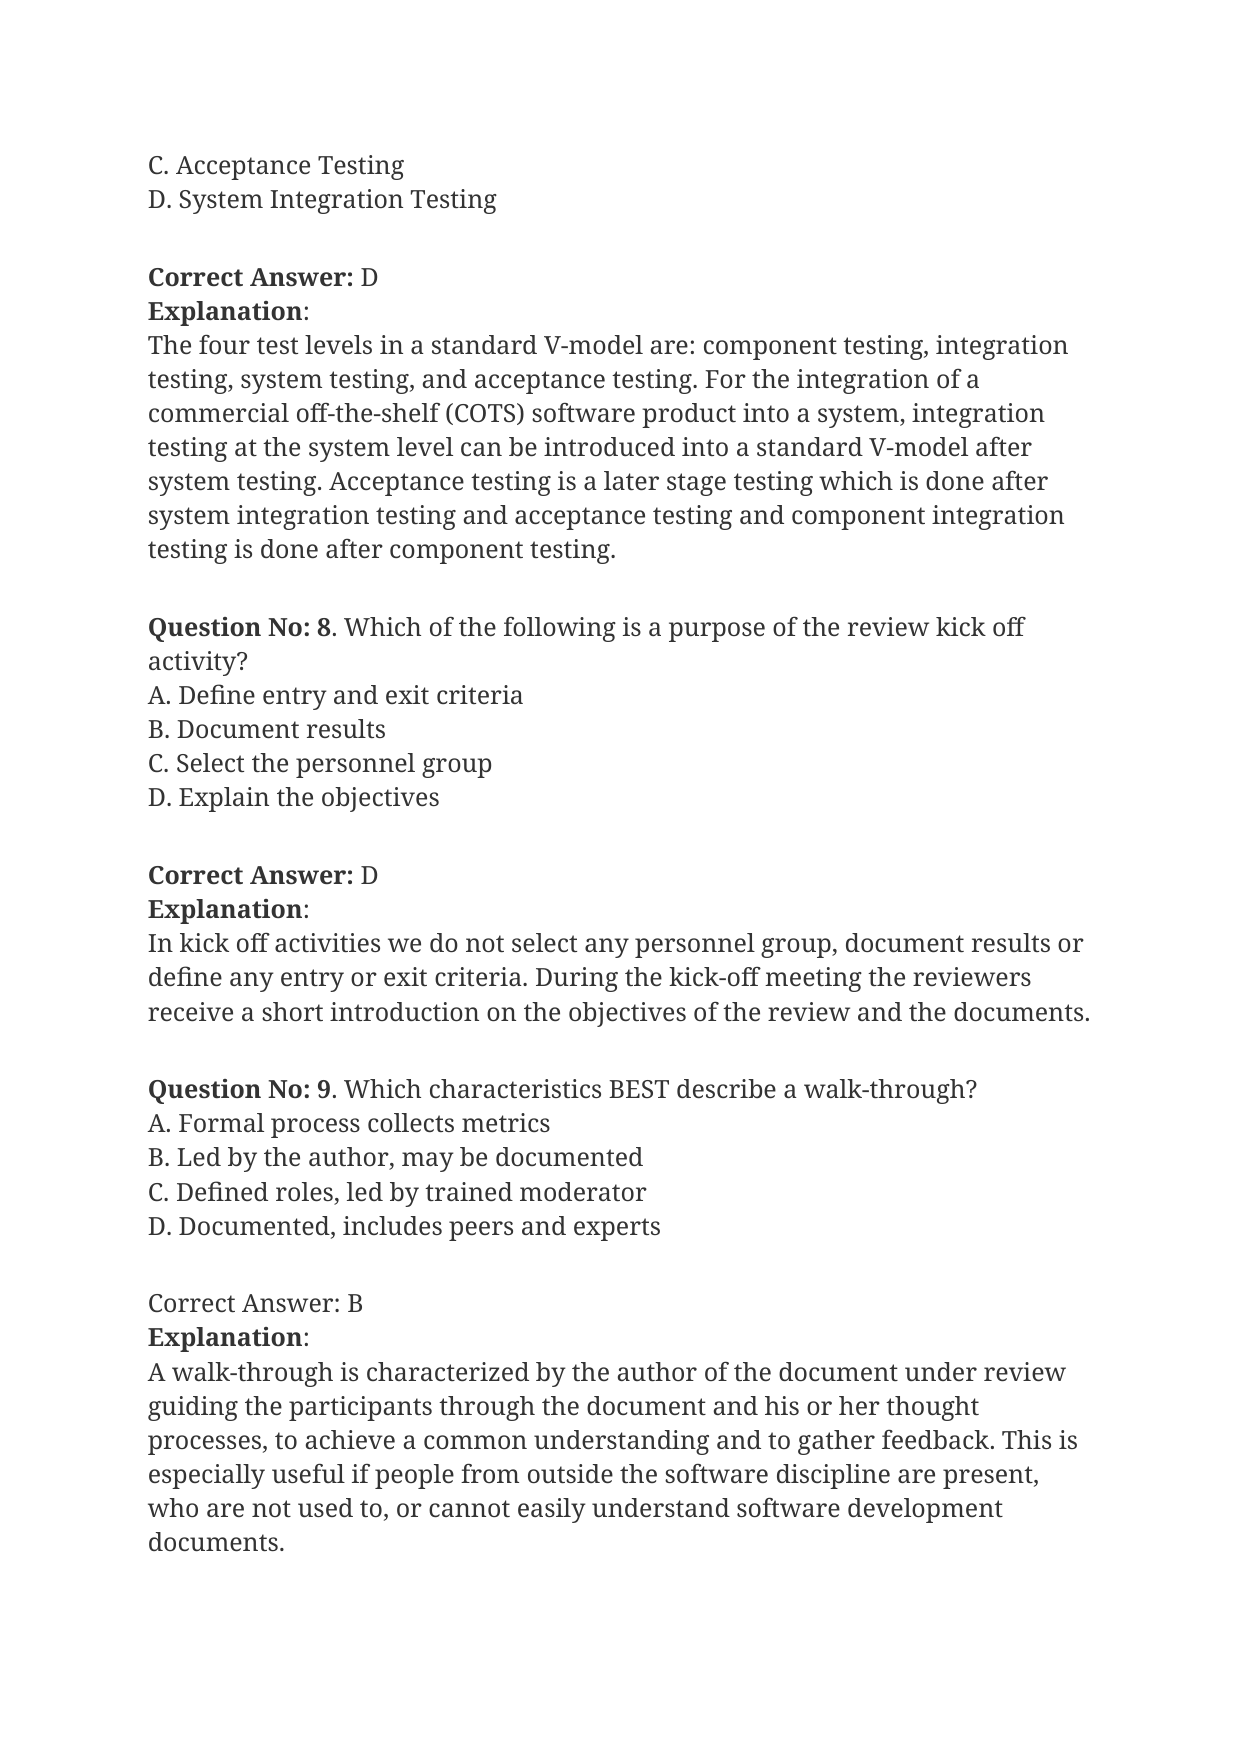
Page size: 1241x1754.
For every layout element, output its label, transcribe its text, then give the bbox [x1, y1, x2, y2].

text Correct Answer: B Explanation: A walk-through is characterized by the author of the document under review guiding the participants through the document and his or her thought processes, to achieve a common understanding and to gather feedback. This is especially useful if people from outside the software discipline are present, who are not used to, or cannot easily understand software development documents. [148, 1286, 1093, 1558]
text Question No: 9. Which characteristics BEST describe a walk-through? A. Formal process collects metrics B. Led by the author, may be documented C. Defined roles, led by trained moderator D. Documented, includes peers and experts [148, 1072, 1093, 1242]
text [148, 148, 1093, 216]
text Question No: 8. Which of the following is a purpose of the review kick off activity? A. Define entry and exit criteria B. Document results C. Select the personnel group D. Explain the objectives [148, 610, 1093, 814]
text Correct Answer: D Explanation: In kick off activities we do not select any personnel group, document results or define any entry or exit criteria. During the kick-off meeting the reviewers receive a short introduction on the objectives of the review and the documents. [148, 858, 1093, 1028]
text Correct Answer: D Explanation: The four test levels in a standard V-model are: component testing, integration testing, system testing, and acceptance testing. For the integration of a commercial off-the-shelf (COTS) software product into a system, integration testing at the system level can be introduced into a standard V-model after system testing. Acceptance testing is a later stage testing which is done after system integration testing and acceptance testing and component integration testing is done after component testing. [148, 259, 1093, 566]
